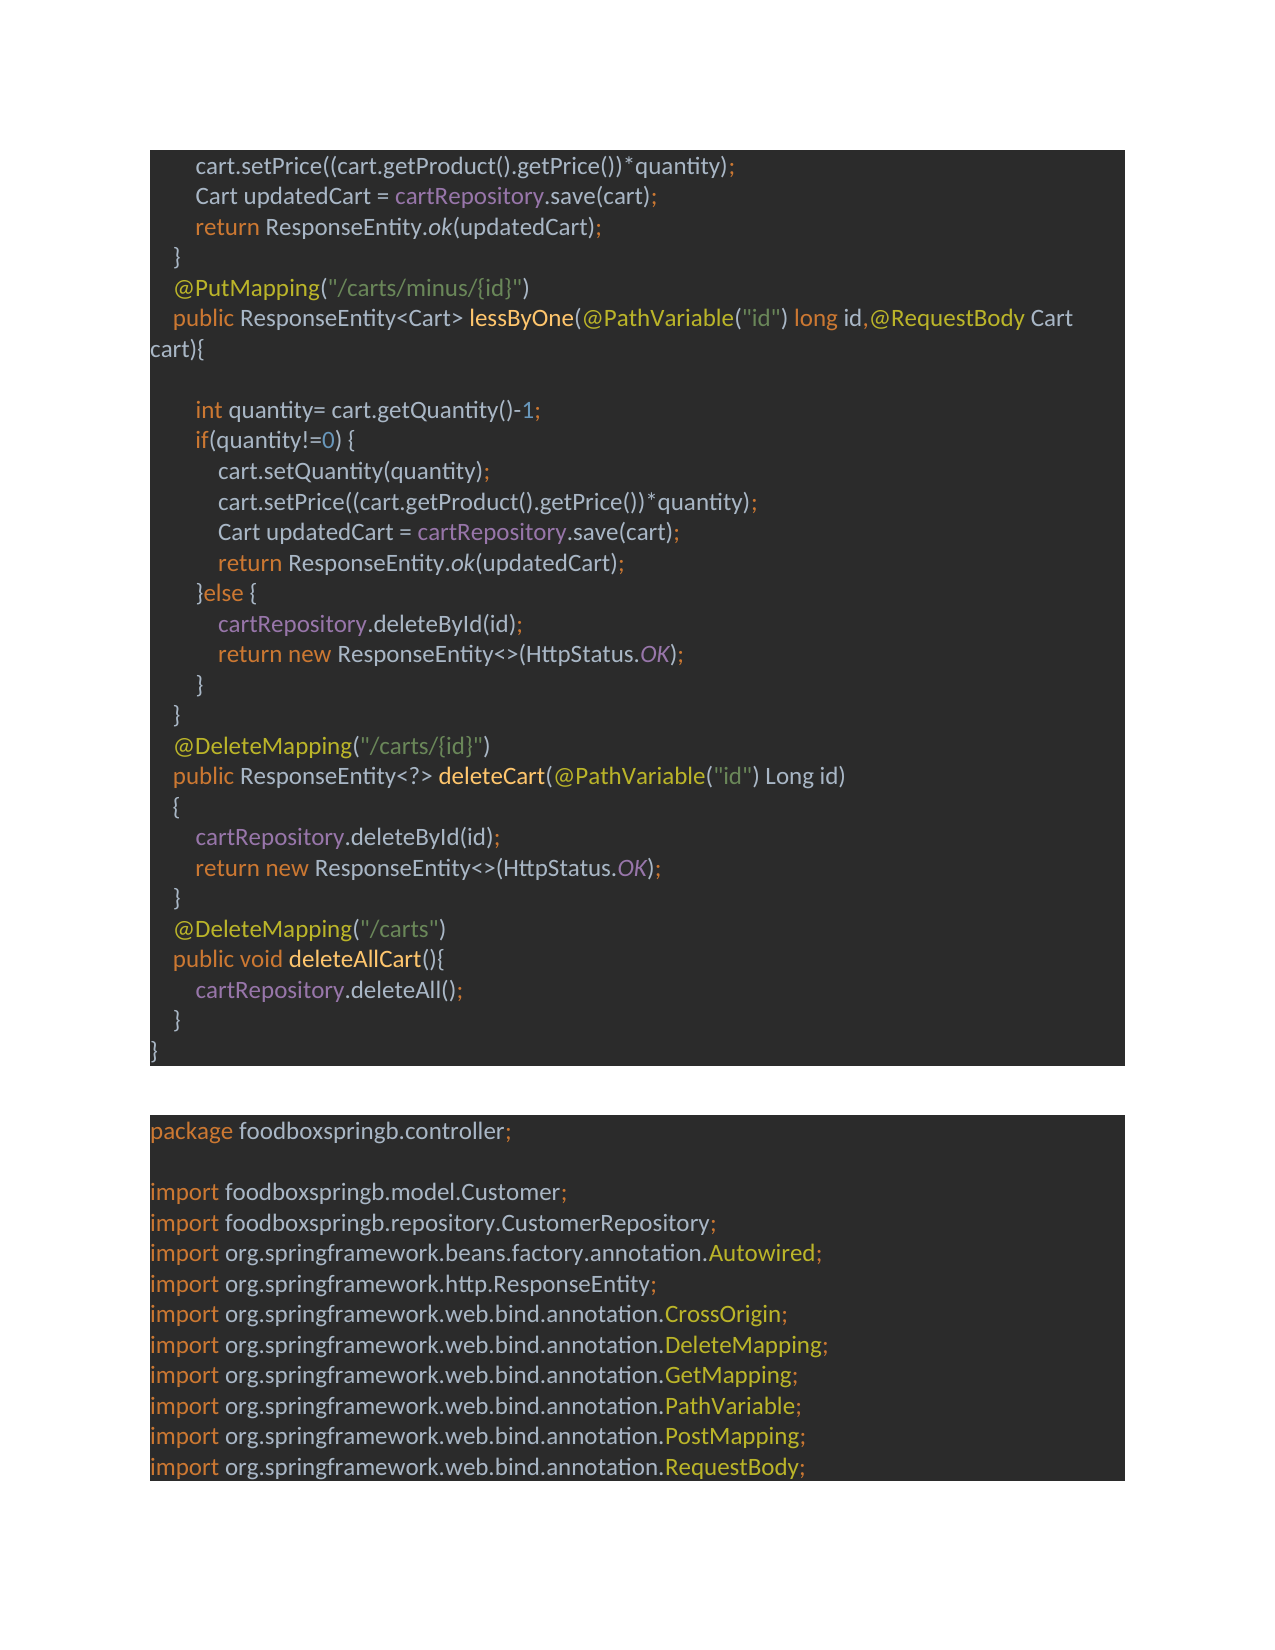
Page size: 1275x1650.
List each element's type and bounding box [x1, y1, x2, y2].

text [150, 1115, 1125, 1481]
text [150, 150, 1125, 1066]
